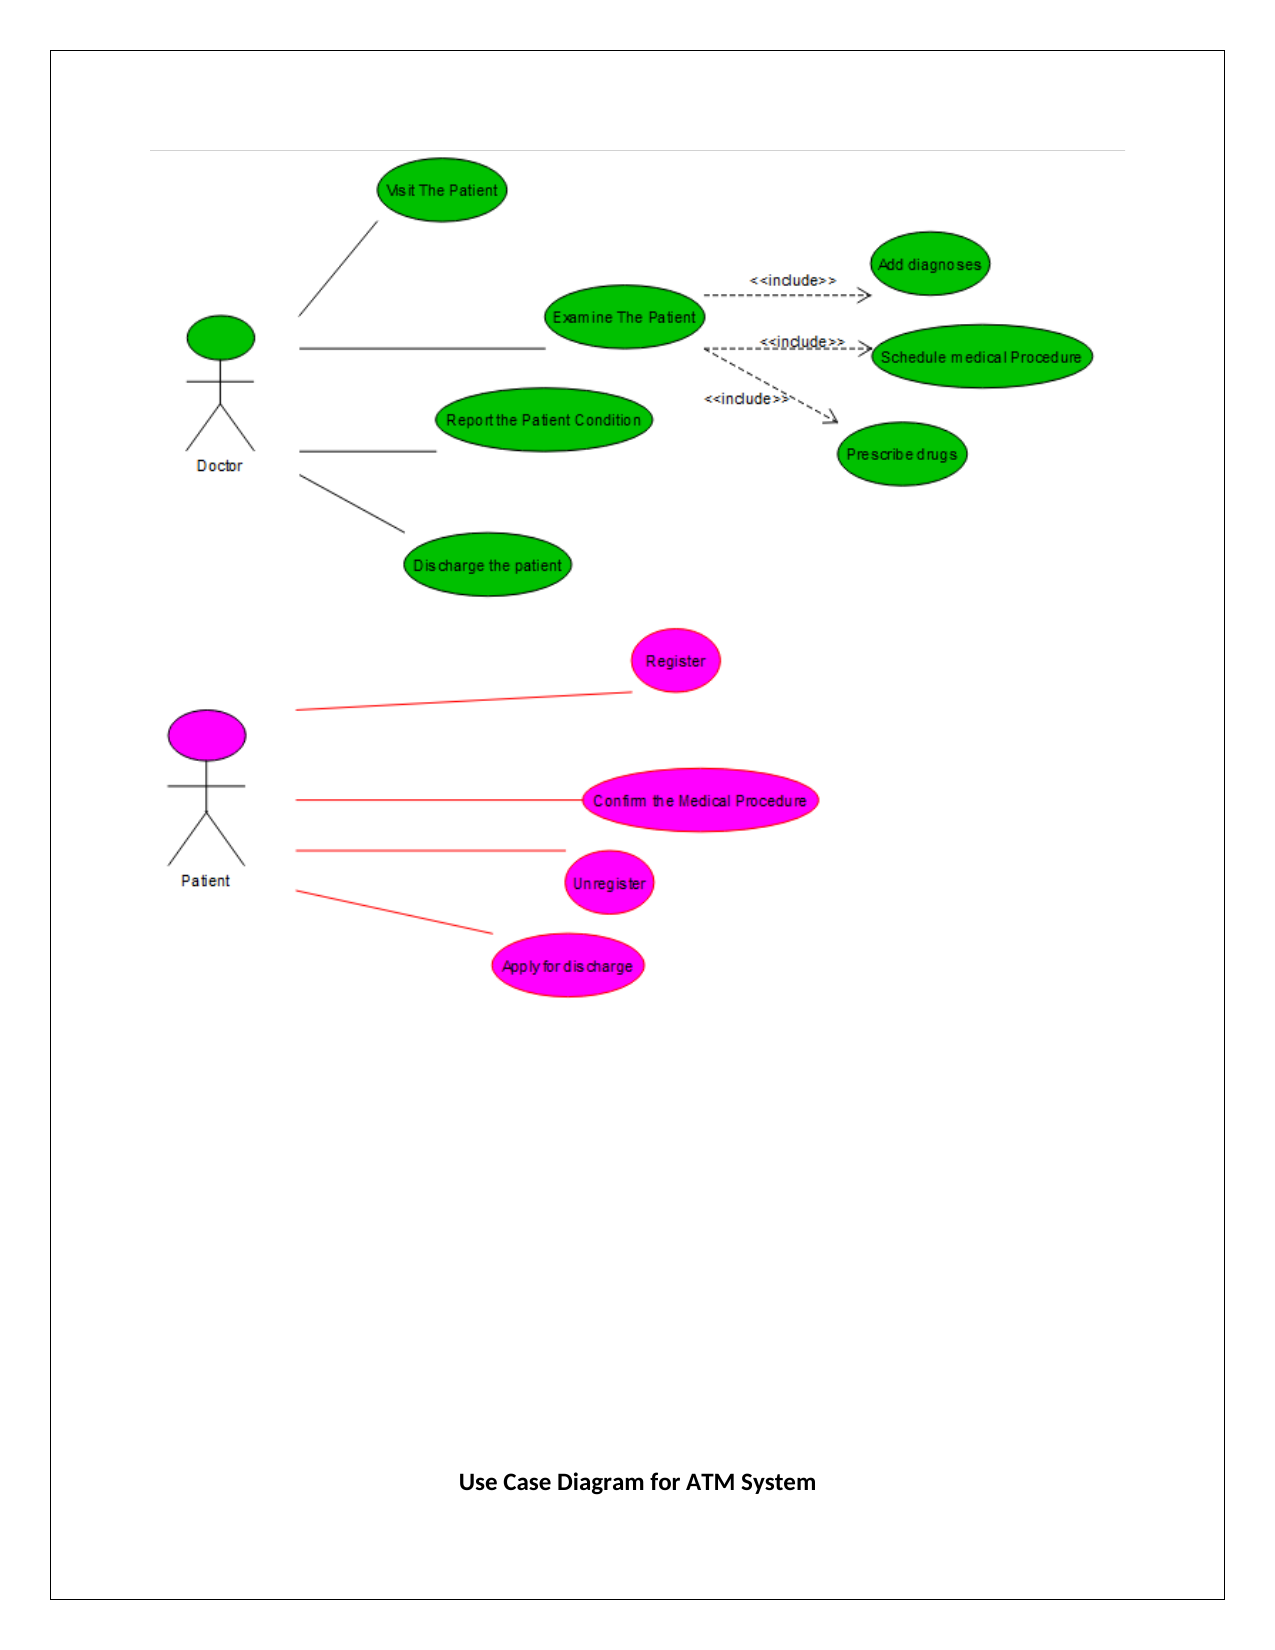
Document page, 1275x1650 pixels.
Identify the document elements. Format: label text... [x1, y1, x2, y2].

picture [150, 150, 1125, 1002]
text Use Case Diagram for ATM System [150, 1466, 1125, 1497]
